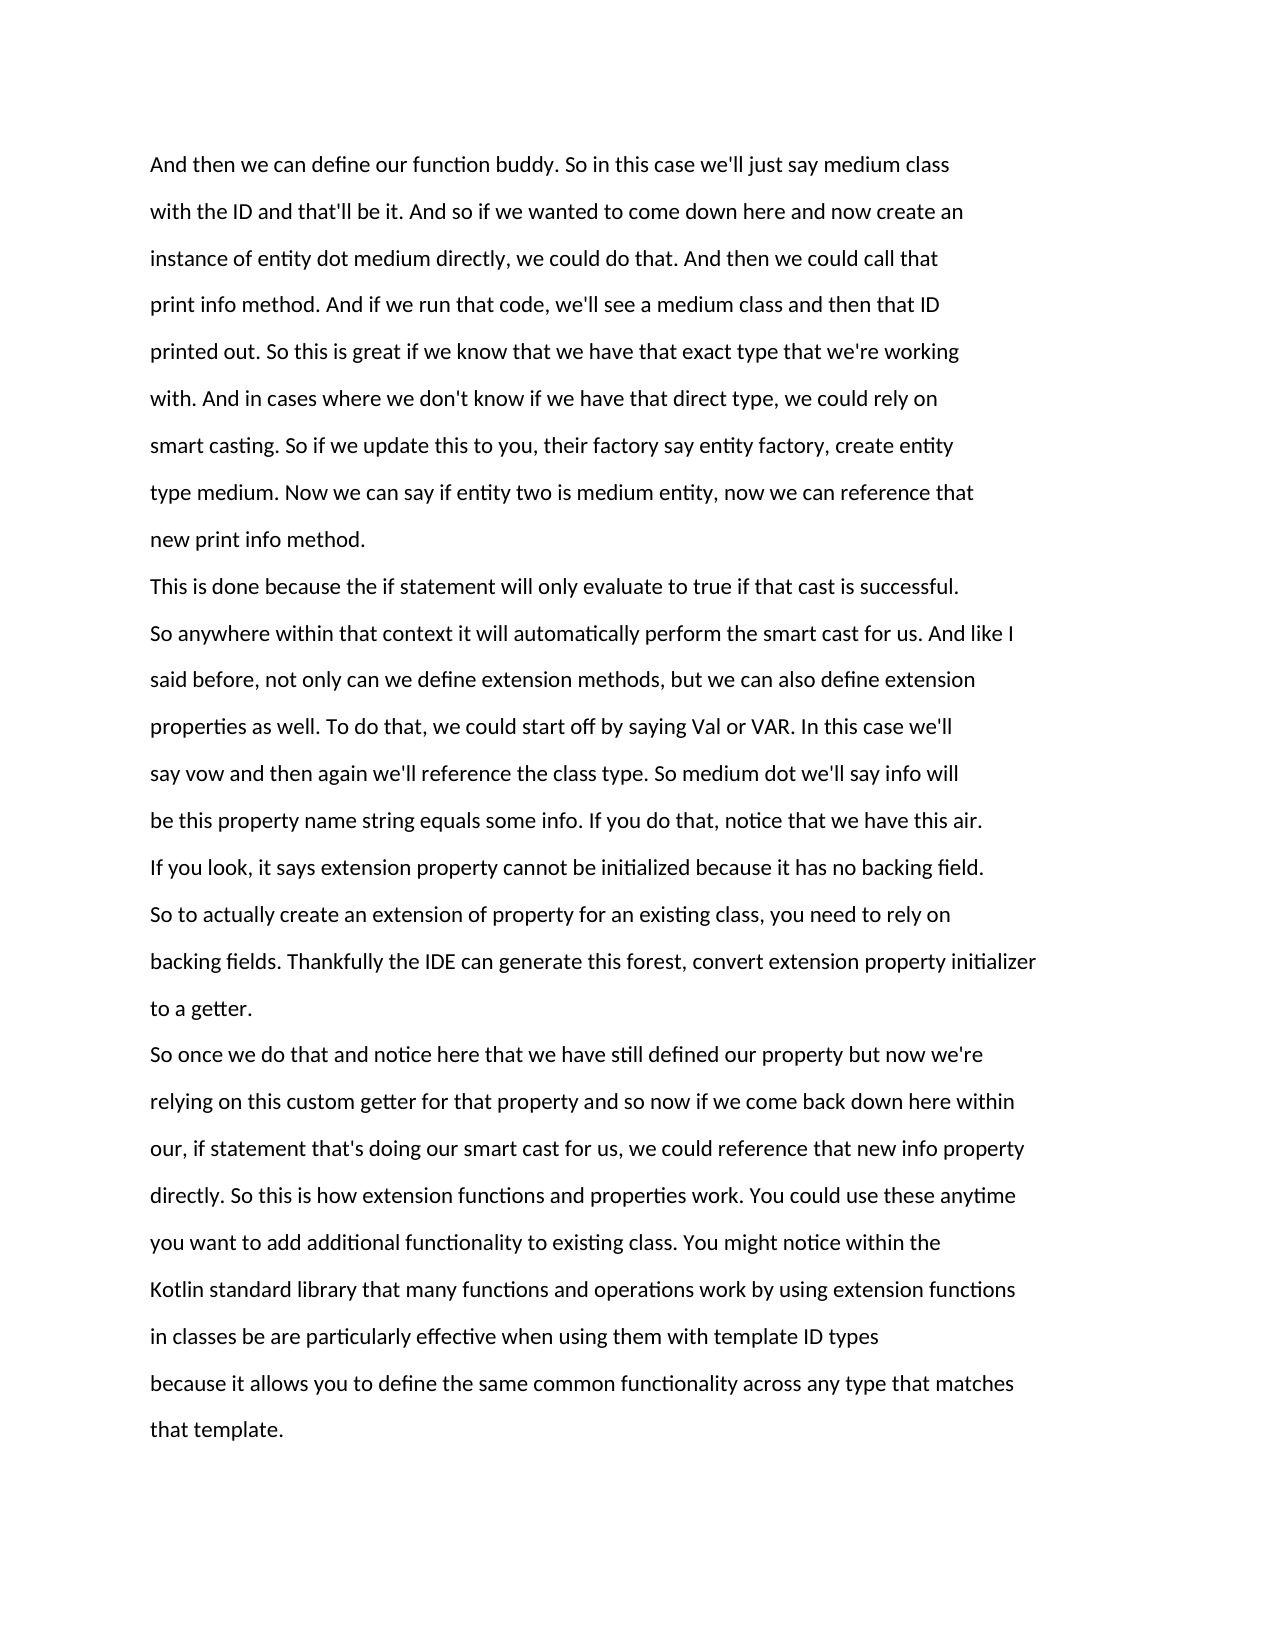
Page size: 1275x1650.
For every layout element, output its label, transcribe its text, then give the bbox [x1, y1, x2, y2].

text So anywhere within that context it will automatically perform the smart cast for us. And like I [150, 619, 1125, 647]
text directly. So this is how extension functions and properties work. You could use these anytime [150, 1181, 1125, 1209]
text And then we can define our function buddy. So in this case we'll just say medium class [150, 150, 1125, 178]
text with the ID and that'll be it. And so if we wanted to come down here and now create an [150, 197, 1125, 225]
text print info method. And if we run that code, we'll see a medium class and then that ID [150, 291, 1125, 319]
text that template. [150, 1416, 1125, 1444]
text smart casting. So if we update this to you, their factory say entity factory, create entity [150, 431, 1125, 459]
text This is done because the if statement will only evaluate to true if that cast is successful. [150, 572, 1125, 600]
text with. And in cases where we don't know if we have that direct type, we could rely on [150, 384, 1125, 412]
text relying on this custom getter for that property and so now if we come back down here within [150, 1087, 1125, 1116]
text because it allows you to define the same common functionality across any type that matches [150, 1369, 1125, 1397]
text in classes be are particularly effective when using them with template ID types [150, 1322, 1125, 1350]
text So to actually create an extension of property for an existing class, you need to rely on [150, 900, 1125, 928]
text If you look, it says extension property cannot be initialized because it has no backing field. [150, 853, 1125, 881]
text Kotlin standard library that many functions and operations work by using extension functions [150, 1275, 1125, 1303]
text new print info method. [150, 525, 1125, 553]
text said before, not only can we define extension methods, but we can also define extension [150, 666, 1125, 694]
text our, if statement that's doing our smart cast for us, we could reference that new info property [150, 1134, 1125, 1162]
text type medium. Now we can say if entity two is medium entity, now we can reference that [150, 478, 1125, 506]
text printed out. So this is great if we know that we have that exact type that we're working [150, 337, 1125, 366]
text properties as well. To do that, we could start off by saying Val or VAR. In this case we'll [150, 712, 1125, 741]
text be this property name string equals some info. If you do that, notice that we have this air. [150, 806, 1125, 834]
text you want to add additional functionality to existing class. You might notice within the [150, 1228, 1125, 1256]
text say vow and then again we'll reference the class type. So medium dot we'll say info will [150, 759, 1125, 787]
text So once we do that and notice here that we have still defined our property but now we're [150, 1041, 1125, 1069]
text backing fields. Thankfully the IDE can generate this forest, convert extension property initializer [150, 947, 1125, 975]
text to a getter. [150, 994, 1125, 1022]
text instance of entity dot medium directly, we could do that. And then we could call that [150, 244, 1125, 272]
